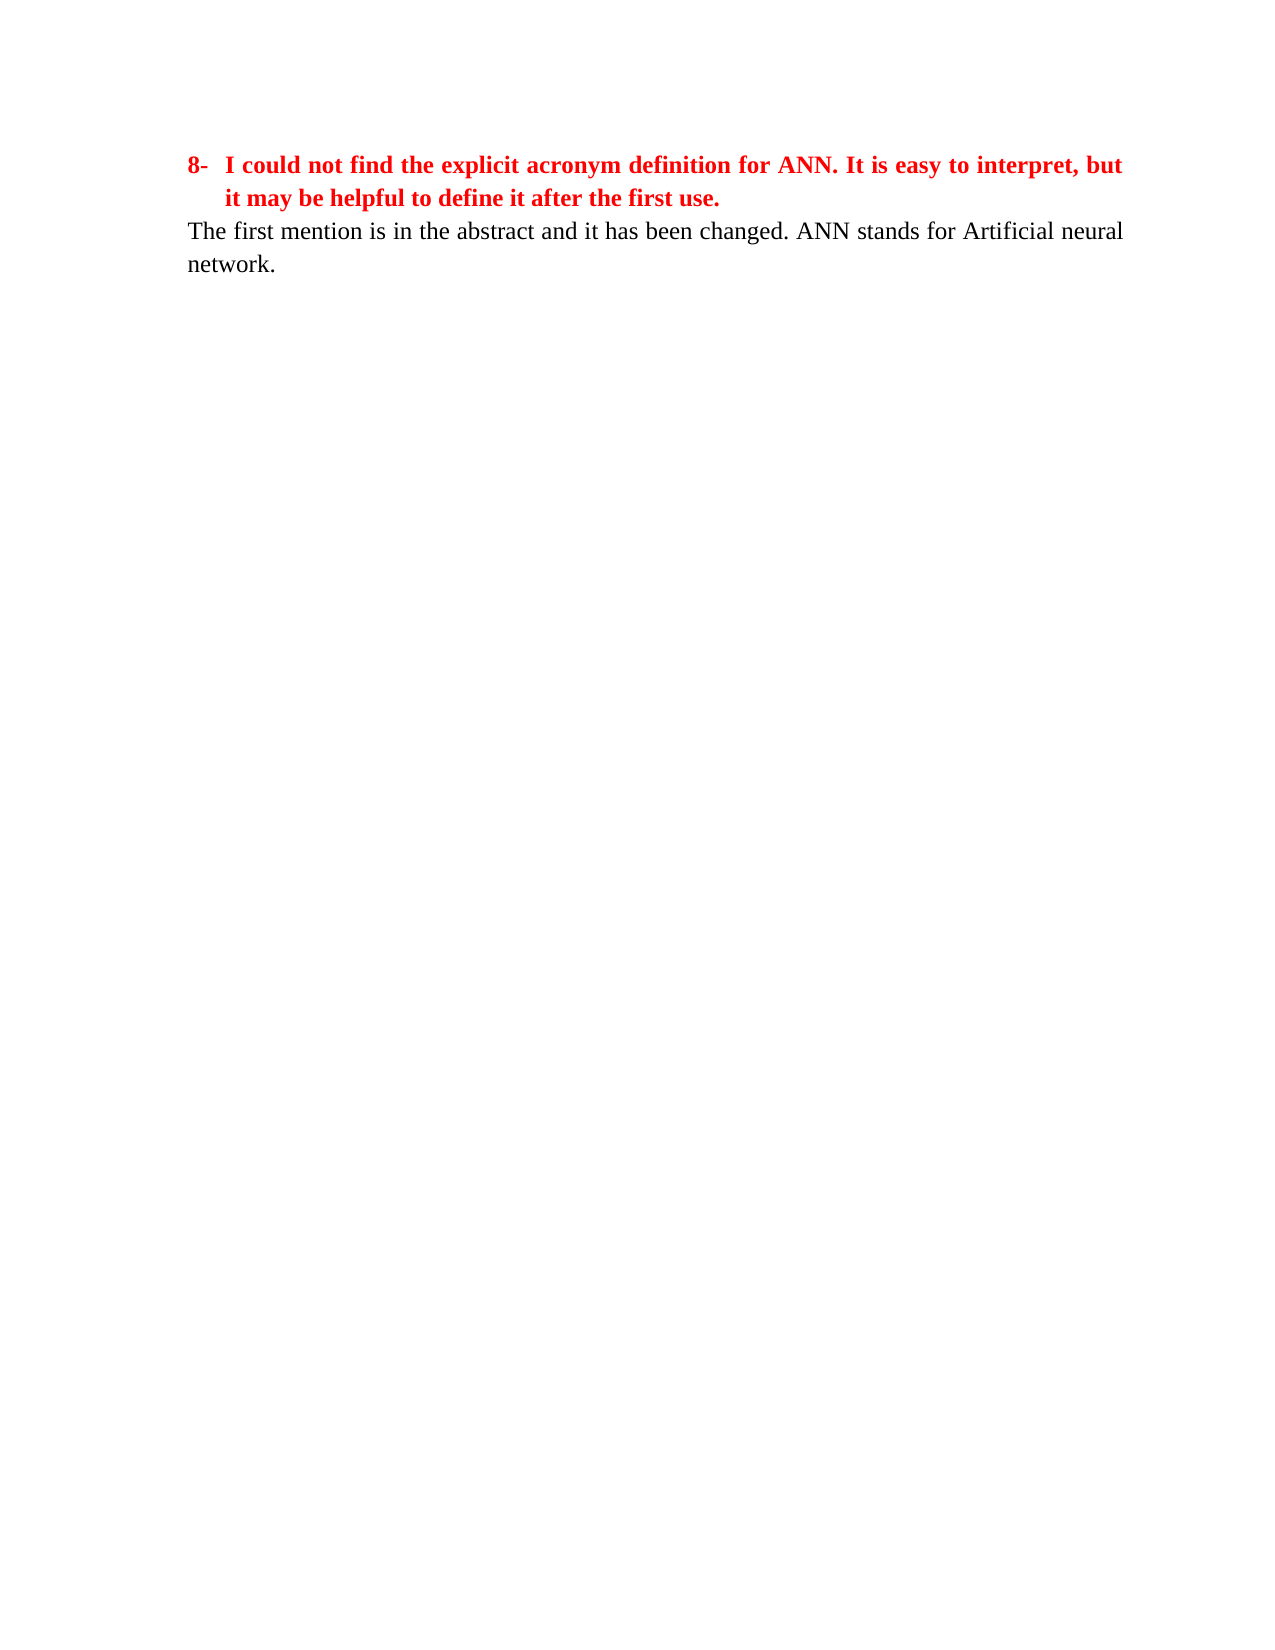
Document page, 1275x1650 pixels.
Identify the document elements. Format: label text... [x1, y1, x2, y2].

text The first mention is in the abstract and it has been changed. ANN stands for Artificial neural network. [187, 216, 1125, 278]
list I could not find the explicit acronym definition for ANN. It is easy to interpret, but it may be helpful to define it after the first use. [187, 150, 1125, 212]
